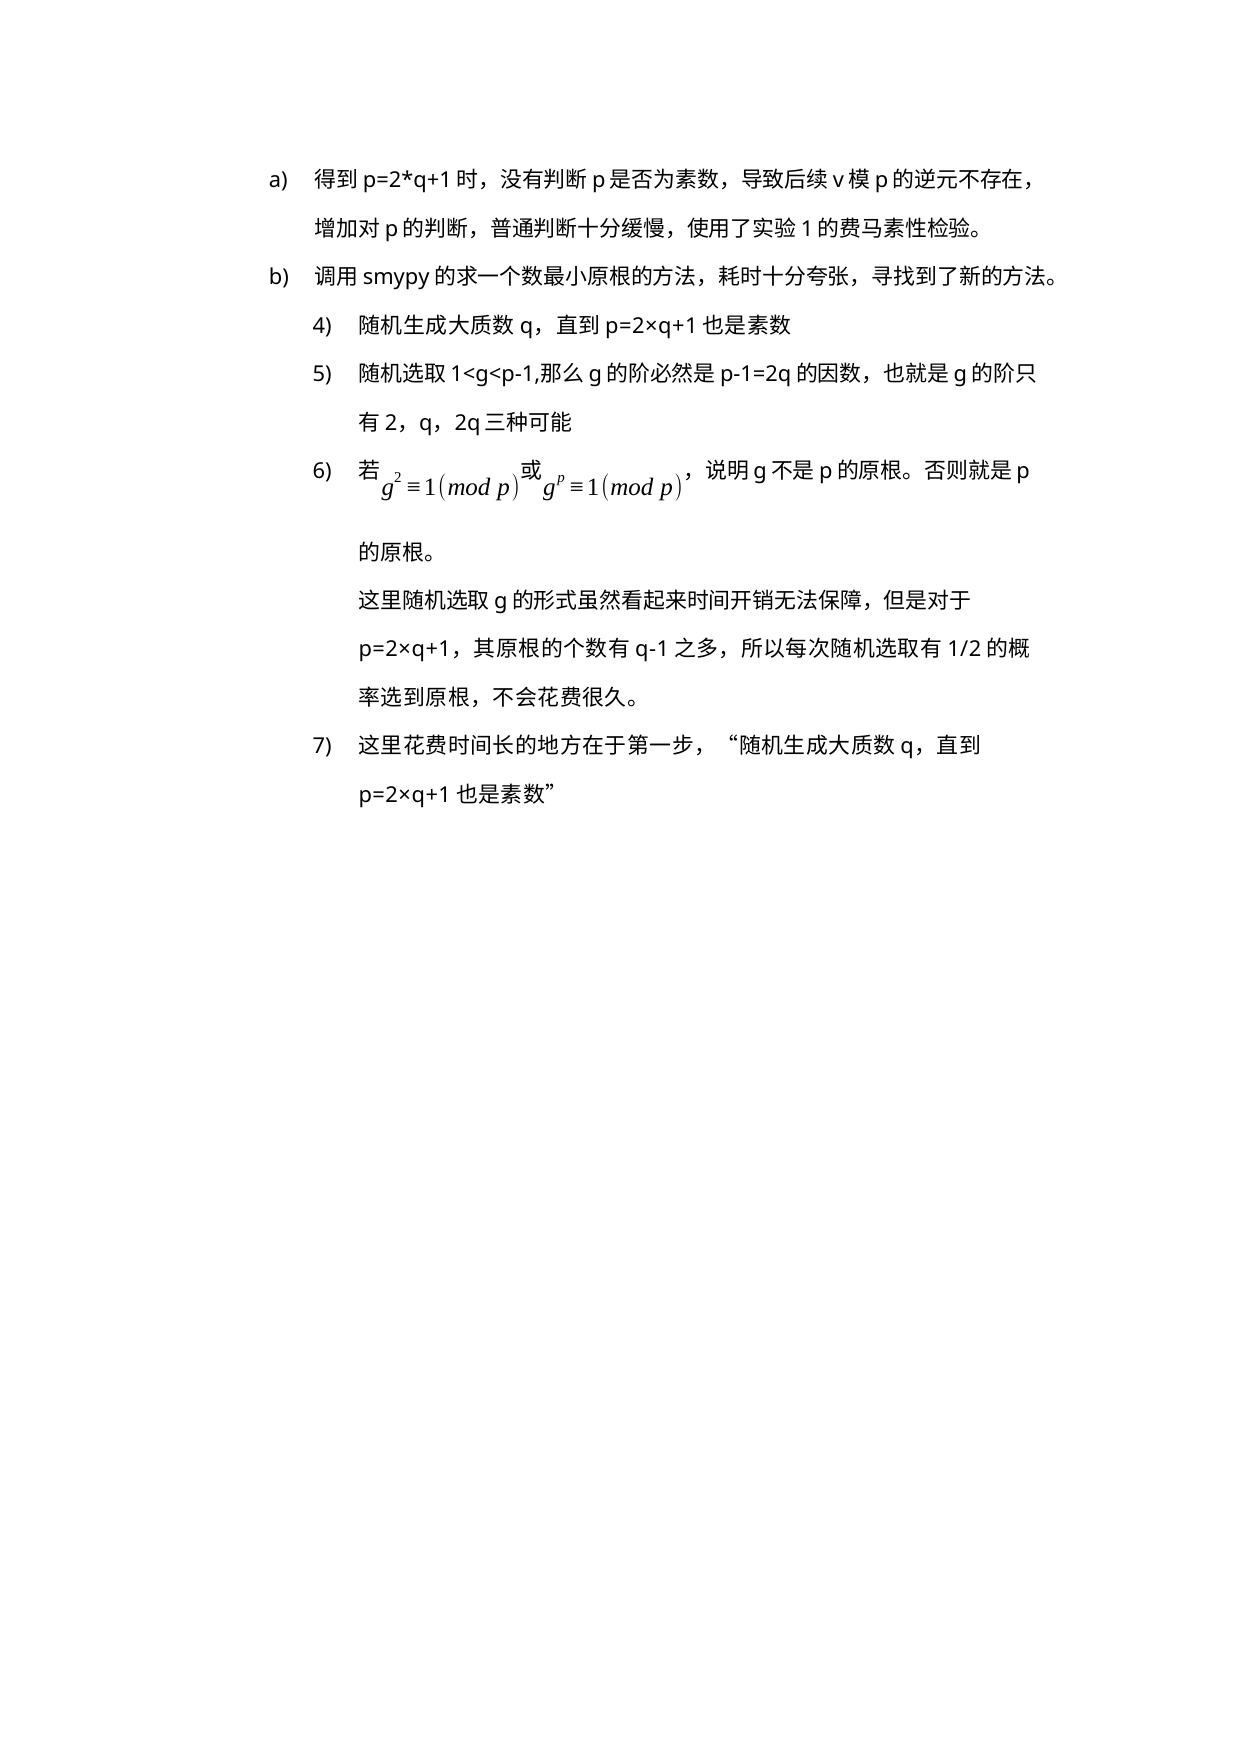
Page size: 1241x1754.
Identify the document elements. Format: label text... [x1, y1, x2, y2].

list 这里随机选取g的形式虽然看起来时间开销无法保障，但是对于p=2×q+1，其原根的个数有q-1之多，所以每次随机选取有1/2的概率选到原根，不会花费很久。 [358, 582, 1053, 712]
list 随机生成大质数q，直到p=2×q+1也是素数 [312, 307, 1053, 340]
list 若或，说明g不是p的原根。否则就是p的原根。 [312, 453, 1053, 567]
list 调用smypy的求一个数最小原根的方法，耗时十分夸张，寻找到了新的方法。 [269, 259, 1053, 292]
list 这里花费时间长的地方在于第一步，“随机生成大质数q，直到p=2×q+1也是素数” [312, 728, 1053, 809]
list 随机选取1<g<p-1,那么g的阶必然是p-1=2q的因数，也就是g的阶只有2，q，2q三种可能 [312, 356, 1053, 437]
list 得到p=2*q+1时，没有判断p是否为素数，导致后续v模p的逆元不存在，增加对p的判断，普通判断十分缓慢，使用了实验1的费马素性检验。 [269, 162, 1053, 243]
